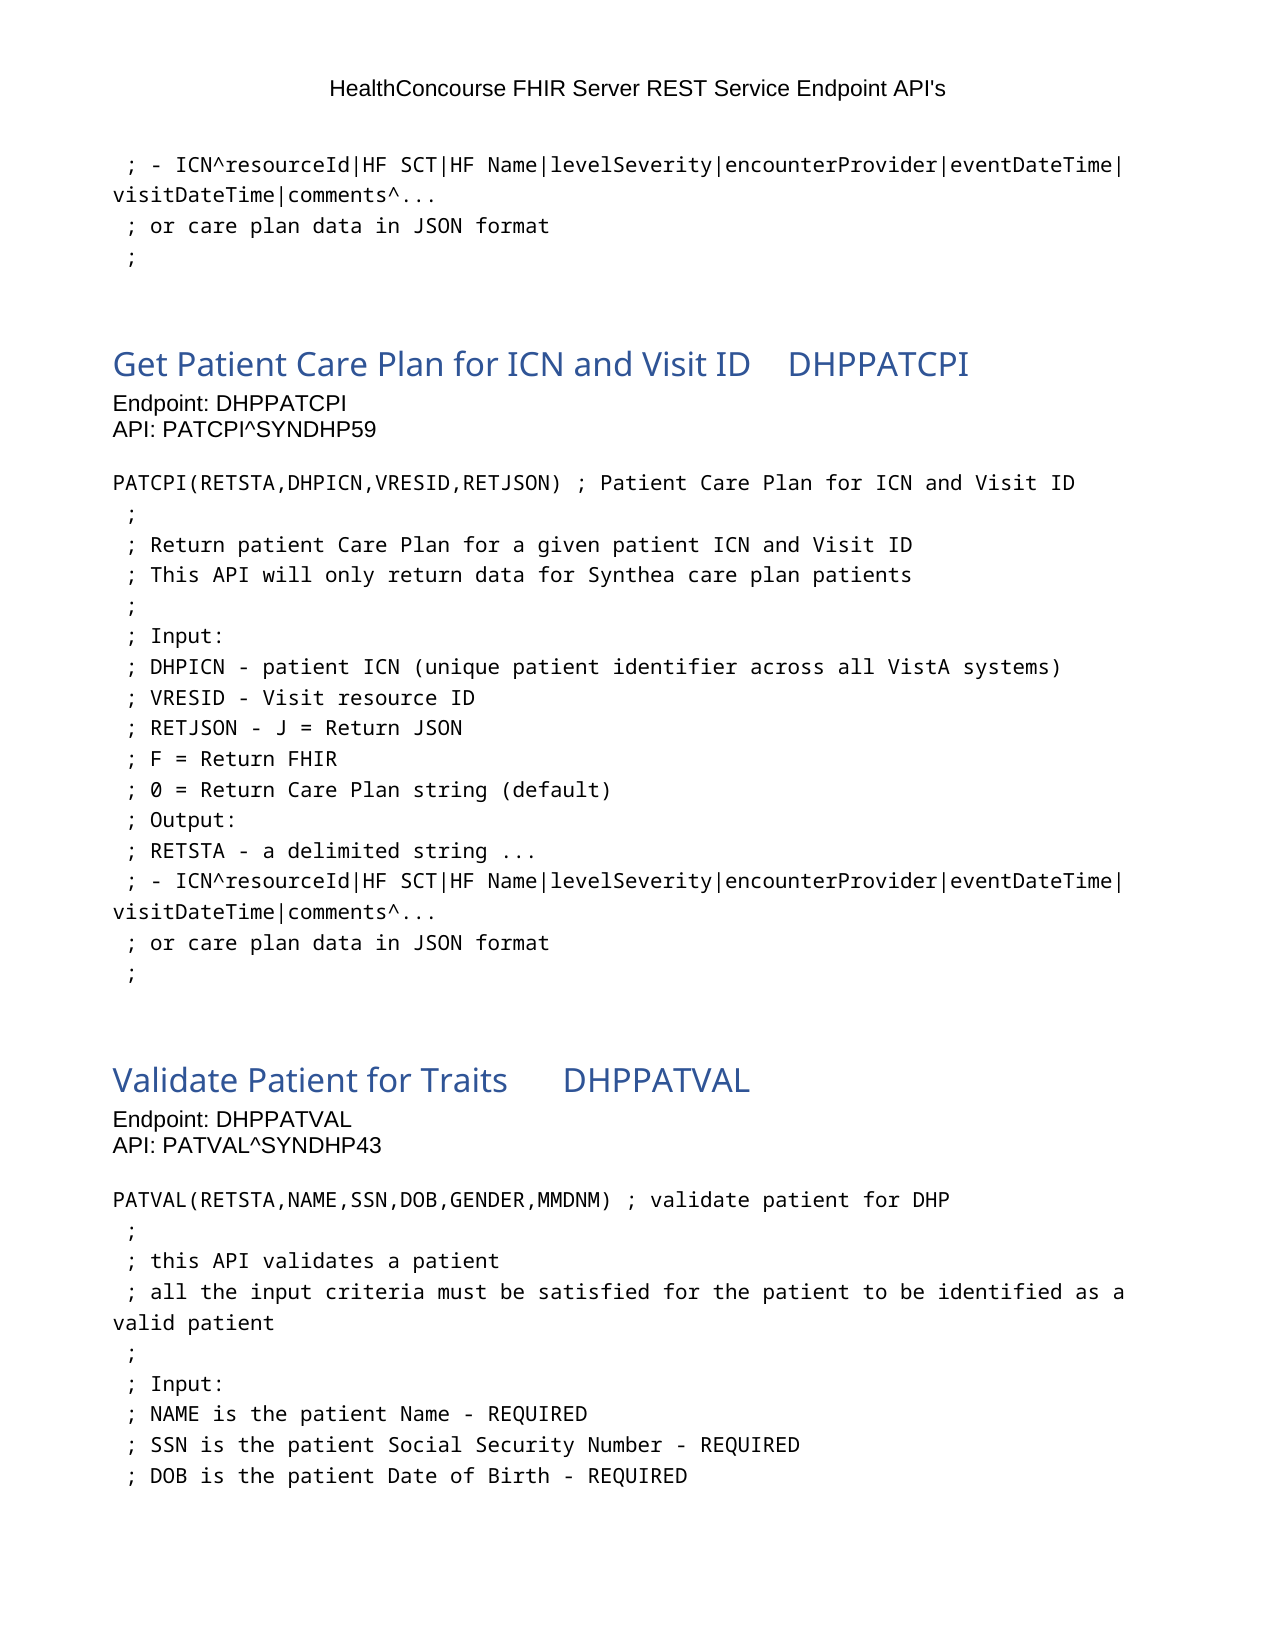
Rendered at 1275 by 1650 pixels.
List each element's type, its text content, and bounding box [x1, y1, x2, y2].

text Endpoint: DHPPATCPI [112, 389, 1162, 416]
text Endpoint: DHPPATVAL [112, 1106, 1162, 1132]
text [112, 150, 1162, 270]
subtitle Get Patient Care Plan for ICN and Visit ID DHPPATCPI [112, 341, 1162, 386]
text API: PATVAL^SYNDHP43 [112, 1132, 1162, 1159]
text API: PATCPI^SYNDHP59 [112, 416, 1162, 442]
text PATCPI(RETSTA,DHPICN,VRESID,RETJSON) ; Patient Care Plan for ICN and Visit ID ; ; Return patient Care Plan for a given patient ICN and Visit ID ; This API will only return data for Synthea care plan patients ; ; Input: ; DHPICN - patient ICN (unique patient identifier across all VistA systems) ; VRESID - Visit resource ID ; RETJSON - J = Return JSON ; F = Return FHIR ; 0 = Return Care Plan string (default) ; Output: ; RETSTA - a delimited string ... ; - ICN^resourceId|HF SCT|HF Name|levelSeverity|encounterProvider|eventDateTime|visitDateTime|comments^... ; or care plan data in JSON format ; [112, 468, 1162, 987]
subtitle Validate Patient for Traits DHPPATVAL [112, 1057, 1162, 1103]
